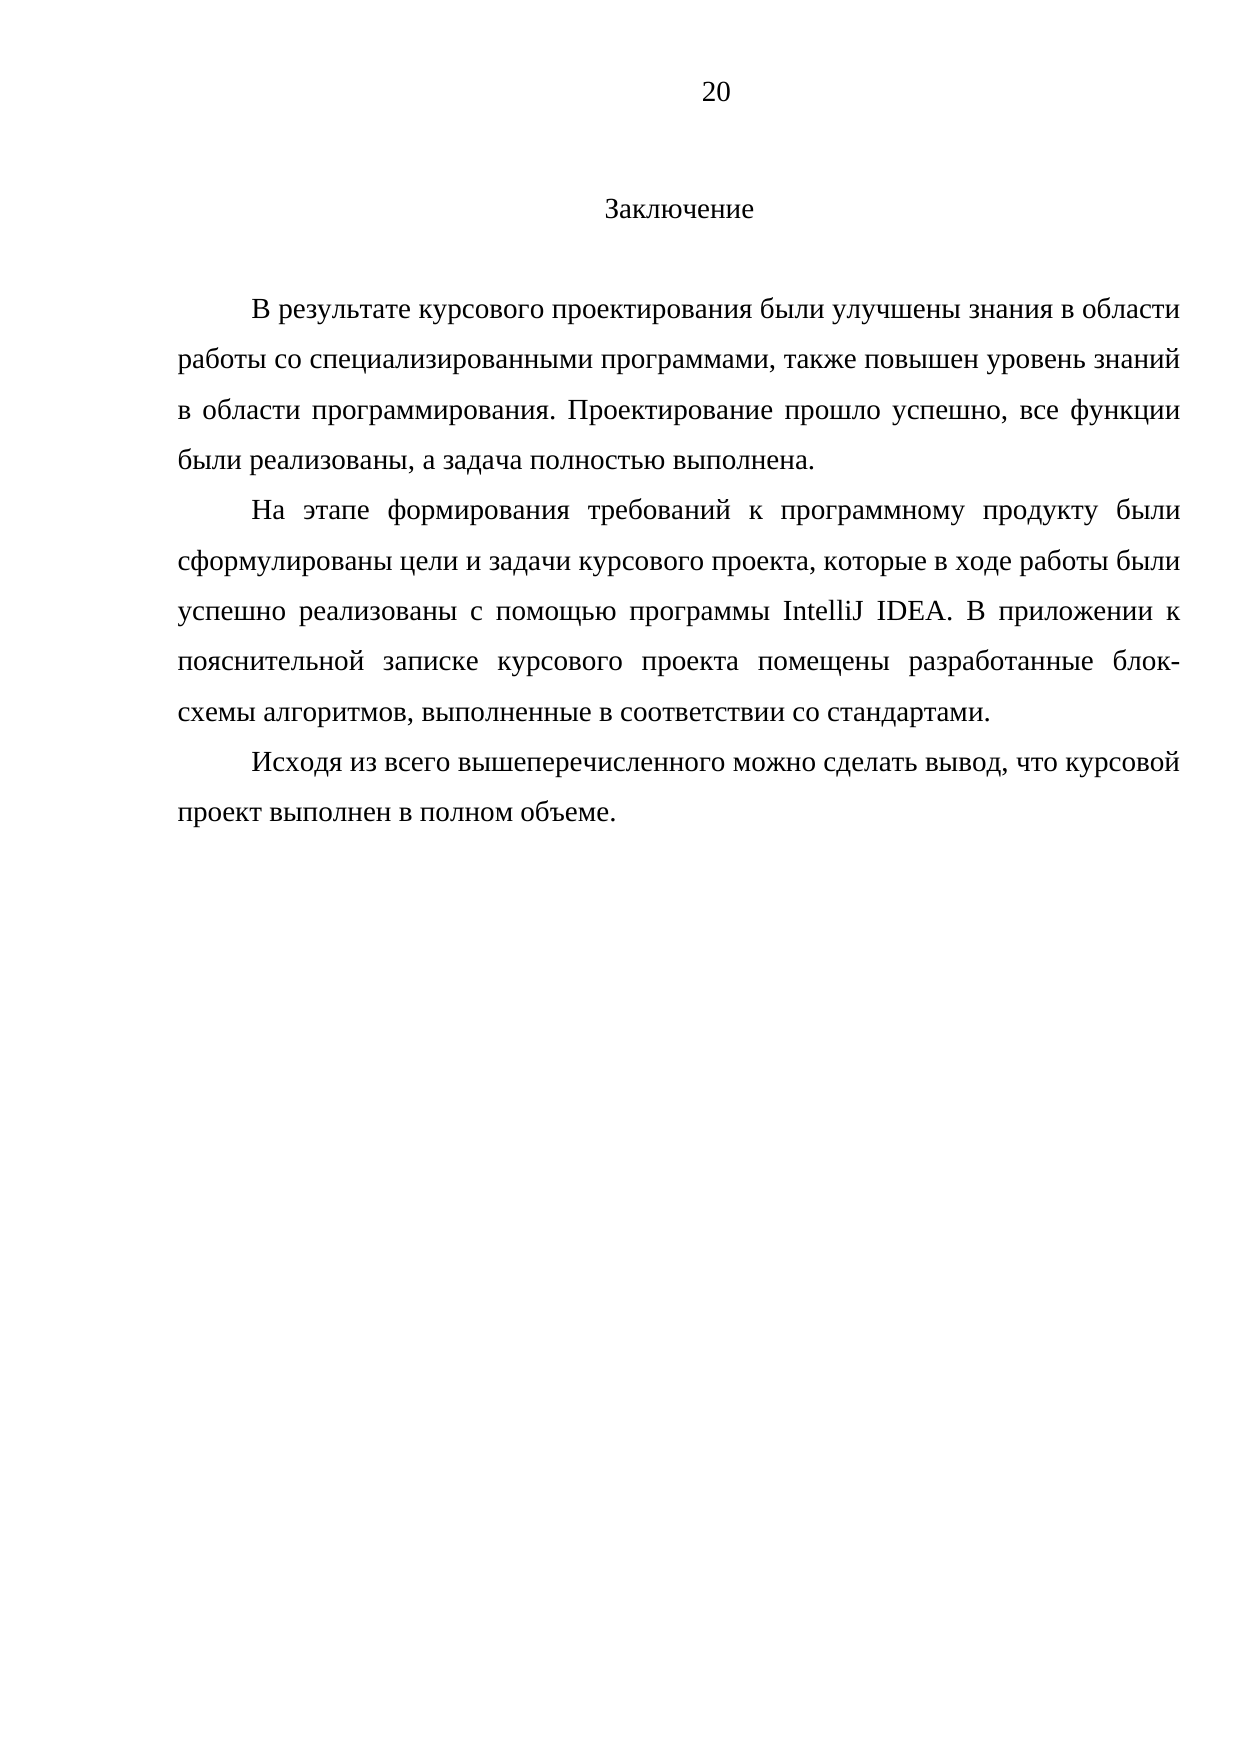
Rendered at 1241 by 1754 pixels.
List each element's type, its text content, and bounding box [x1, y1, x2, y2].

text Исходя из всего вышеперечисленного можно сделать вывод, что курсовой проект выполнен в полном объеме. [177, 744, 1181, 828]
text На этапе формирования требований к программному продукту были сформулированы цели и задачи курсового проекта, которые в ходе работы были успешно реализованы с помощью программы IntelliJ IDEA. В приложении к пояснительной записке курсового проекта помещены разработанные блок-схемы алгоритмов, выполненные в соответствии со стандартами. [177, 492, 1181, 727]
text В результате курсового проектирования были улучшены знания в области работы со специализированными программами, также повышен уровень знаний в области программирования. Проектирование прошло успешно, все функции были реализованы, а задача полностью выполнена. [177, 291, 1181, 476]
subtitle Заключение [177, 191, 1181, 224]
